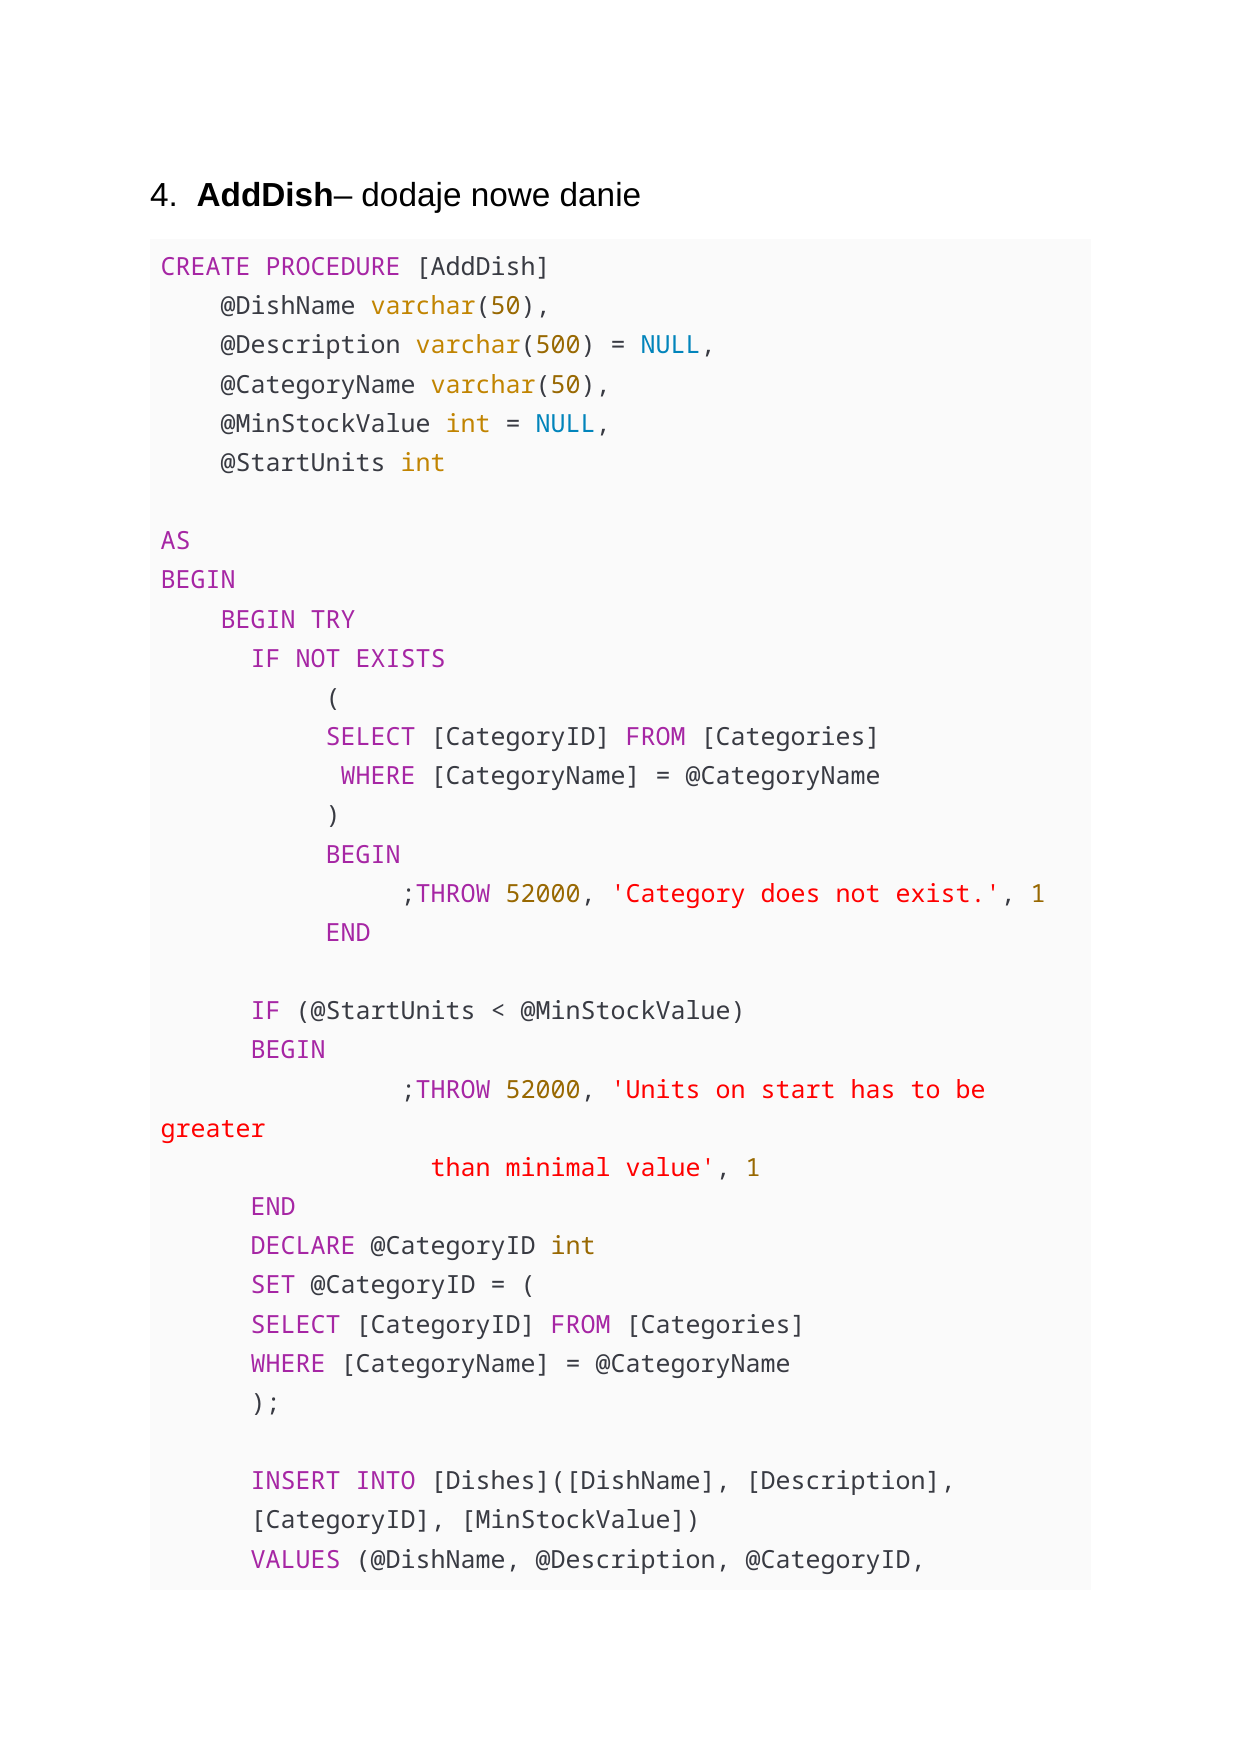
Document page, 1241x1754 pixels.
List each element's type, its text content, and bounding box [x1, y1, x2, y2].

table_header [150, 239, 1091, 1590]
subtitle 4. AddDish– dodaje nowe danie [150, 175, 1090, 213]
